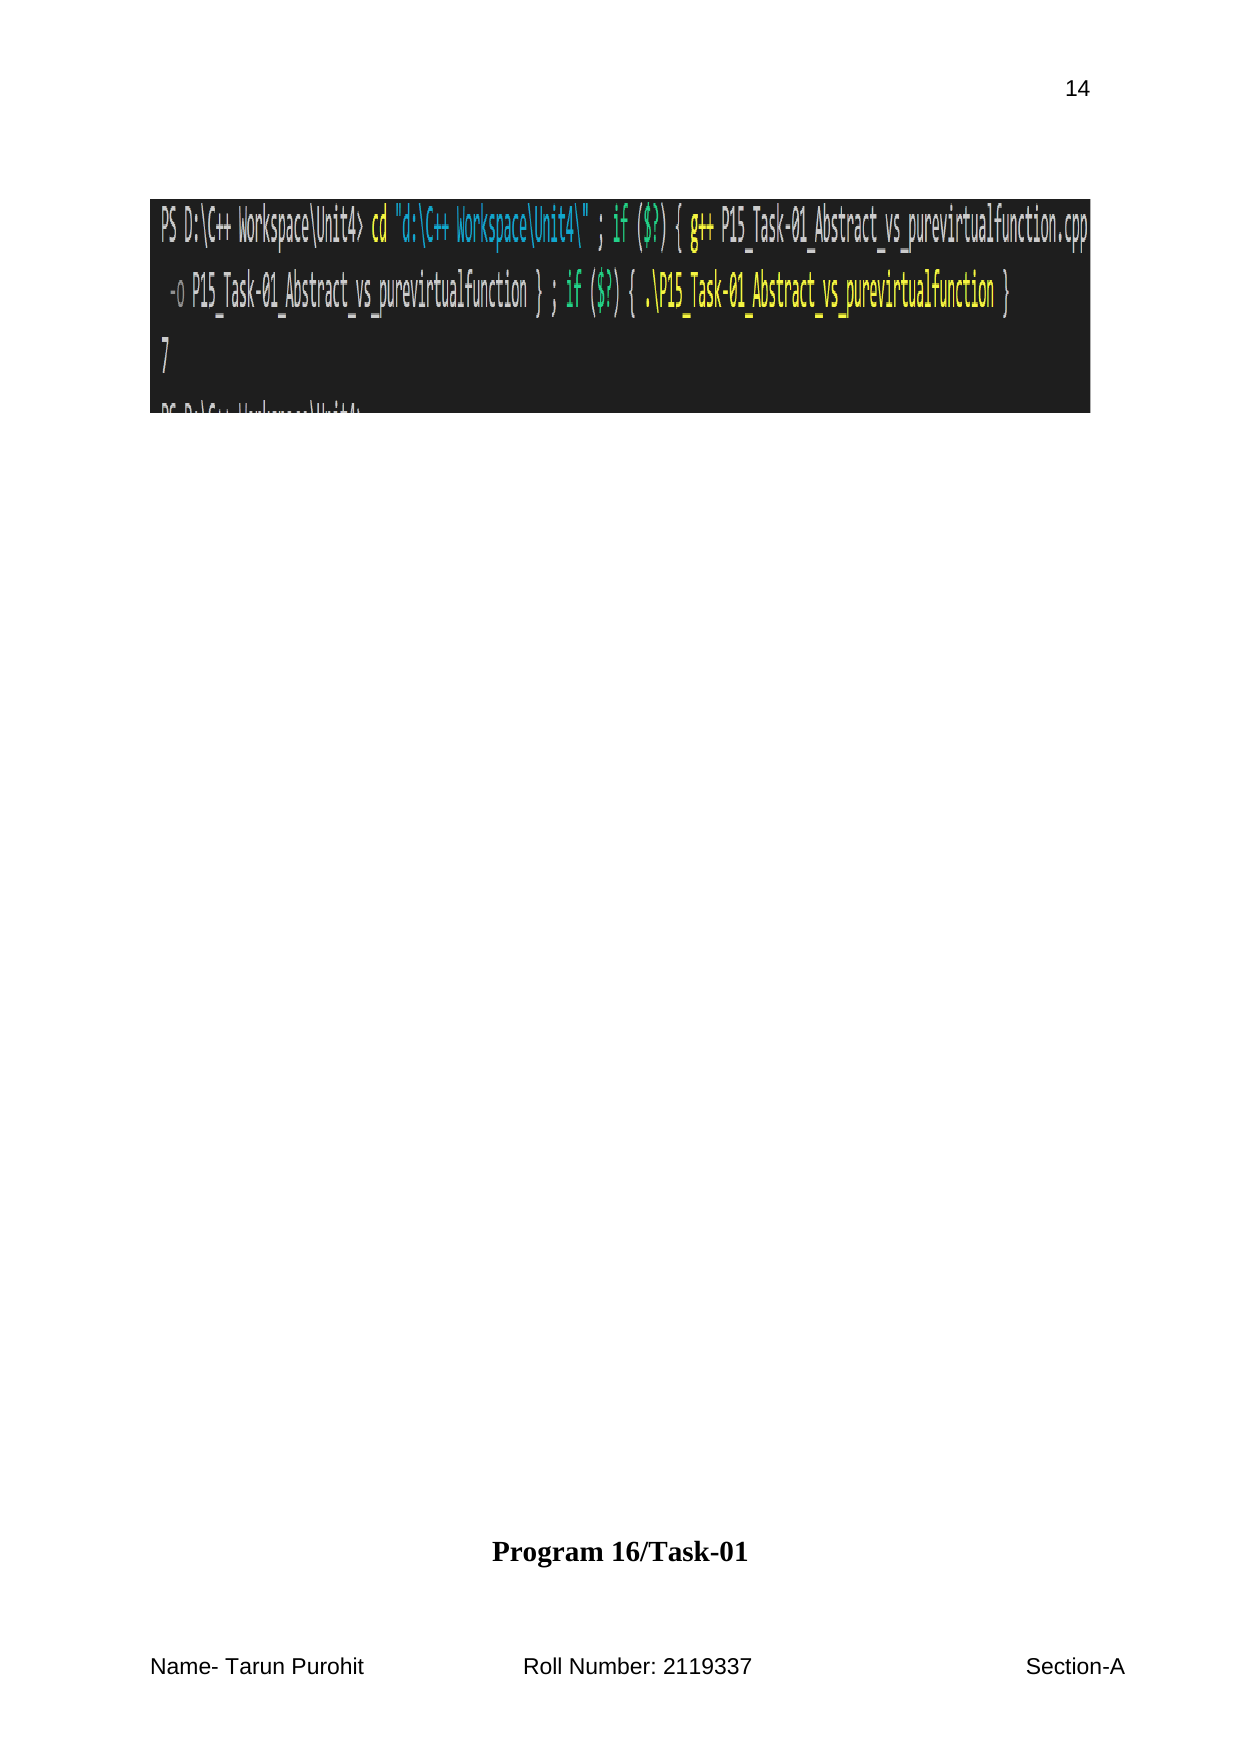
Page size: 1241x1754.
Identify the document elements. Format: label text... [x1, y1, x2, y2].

text Program 16/Task-01 [150, 1534, 1090, 1568]
picture [150, 199, 1091, 413]
